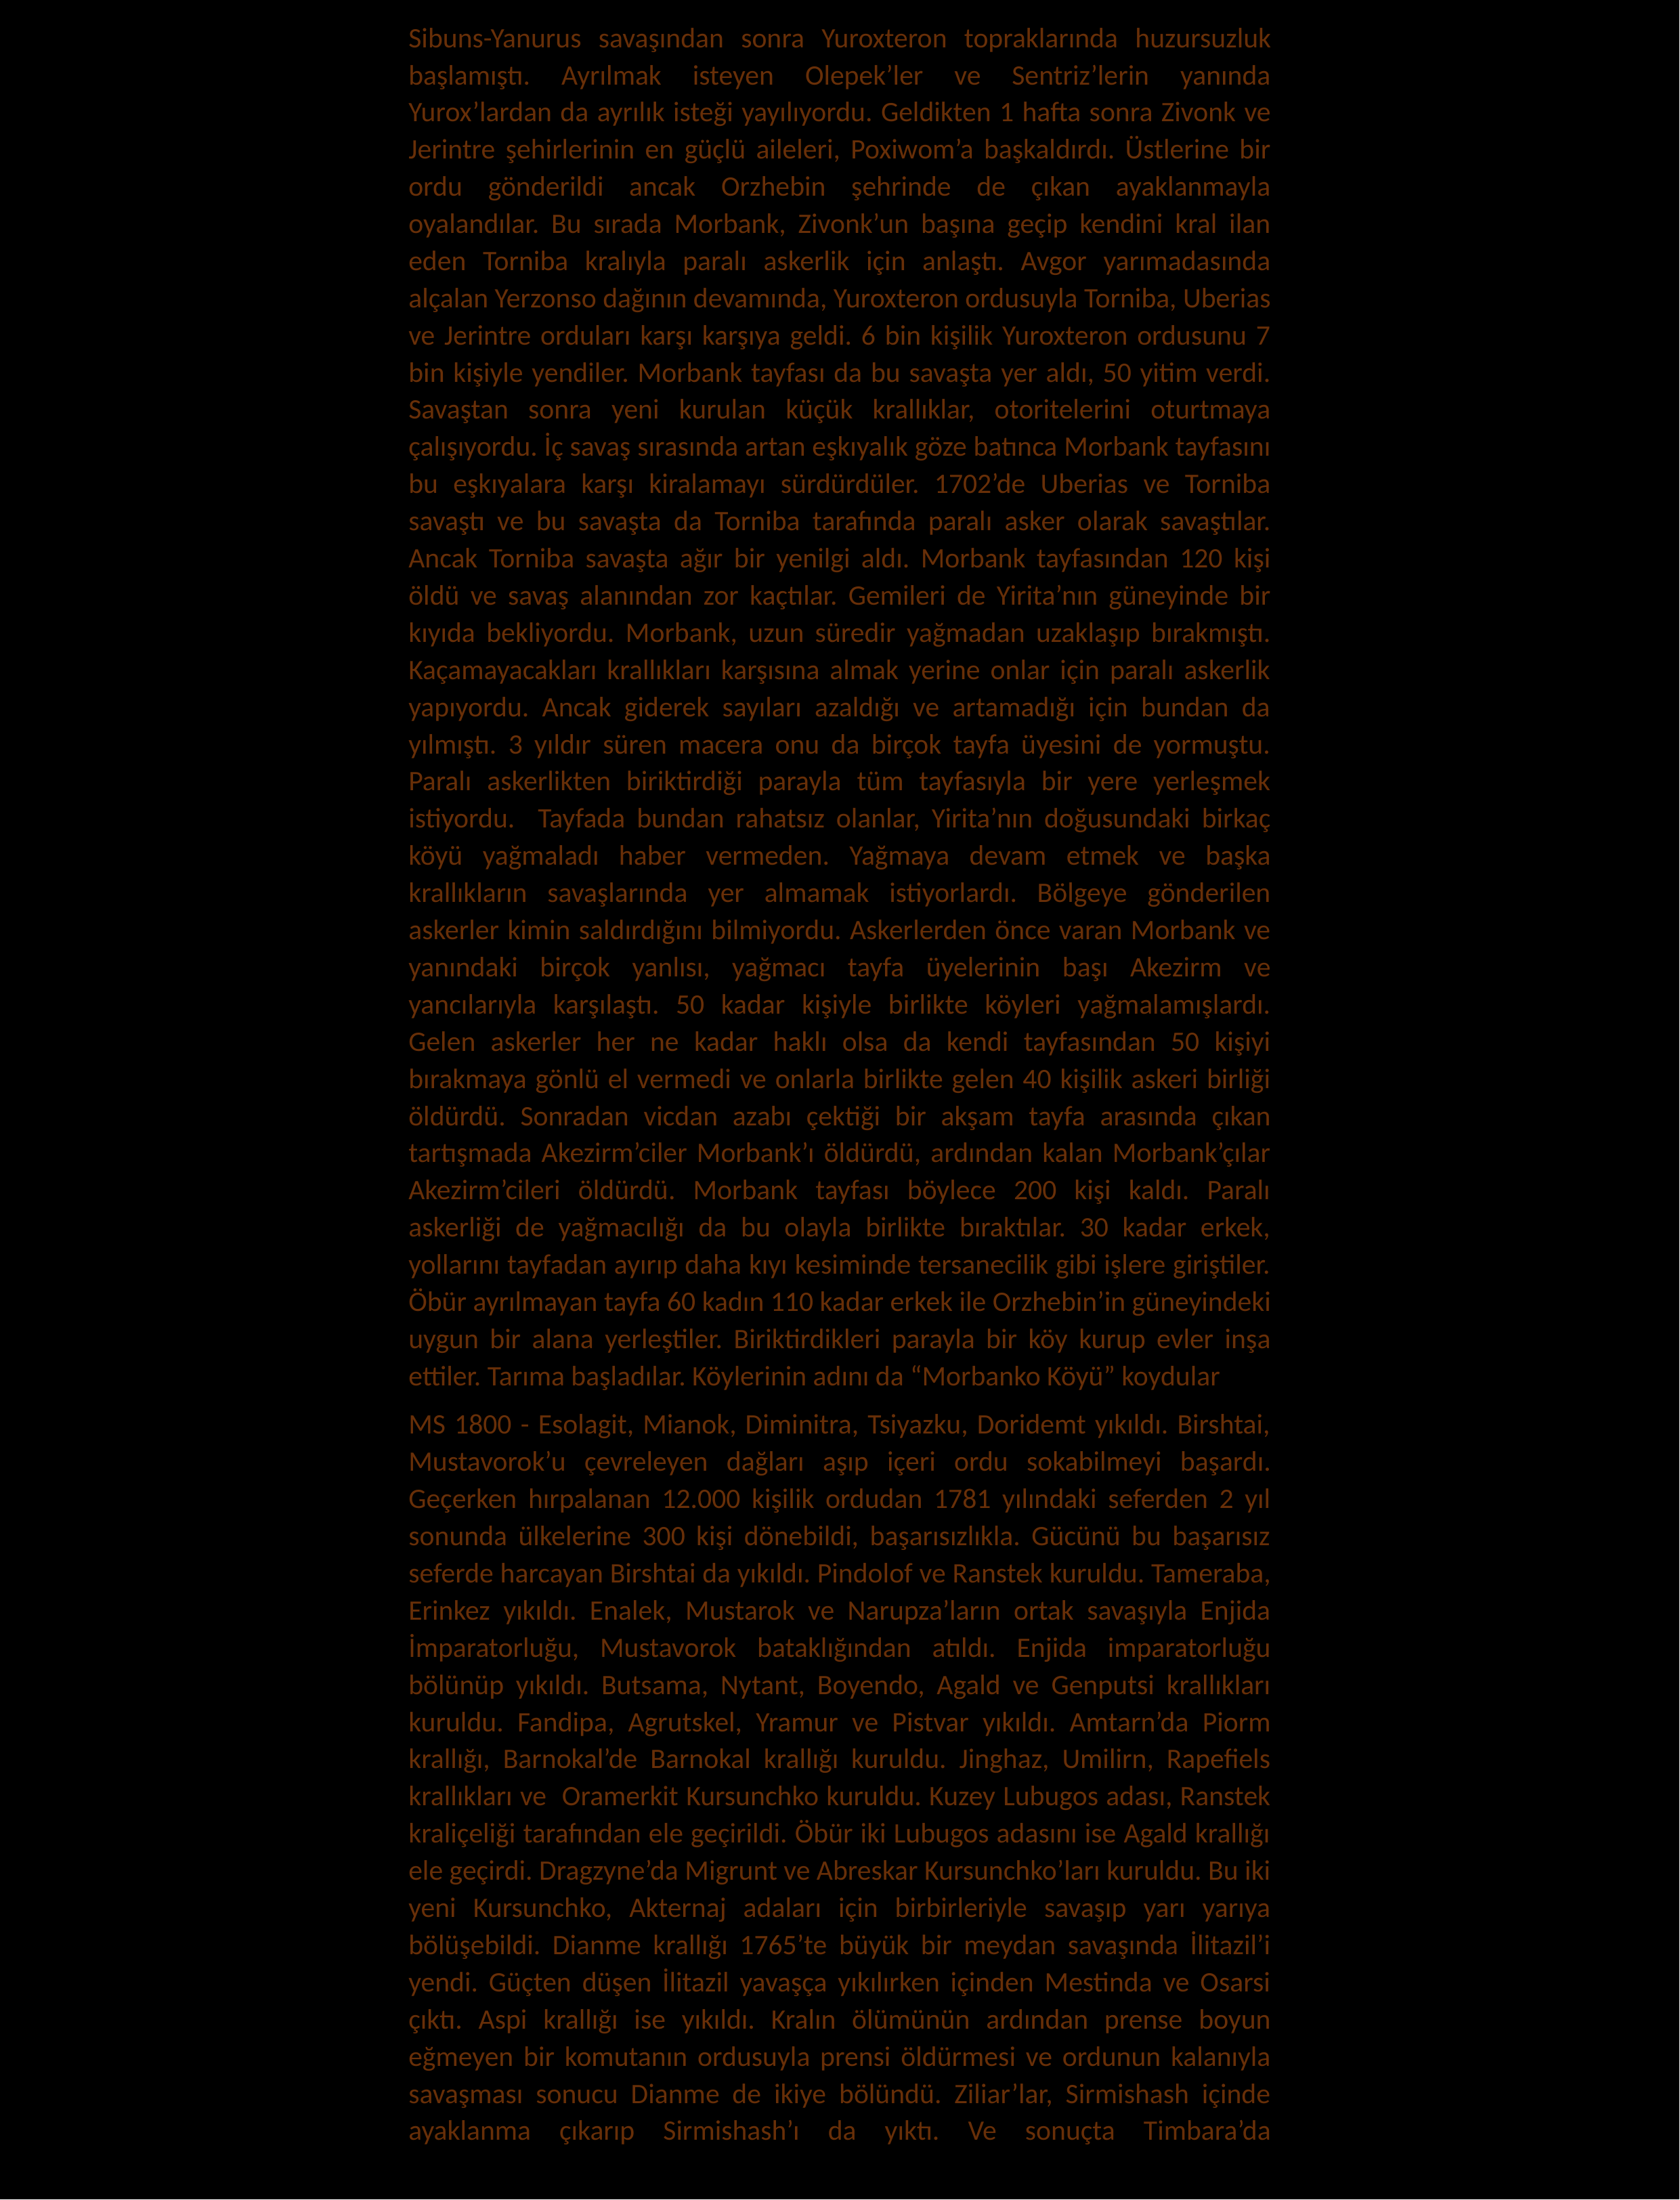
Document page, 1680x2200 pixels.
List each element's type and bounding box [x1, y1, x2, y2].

text [408, 20, 1272, 1393]
text [408, 1406, 1272, 2147]
